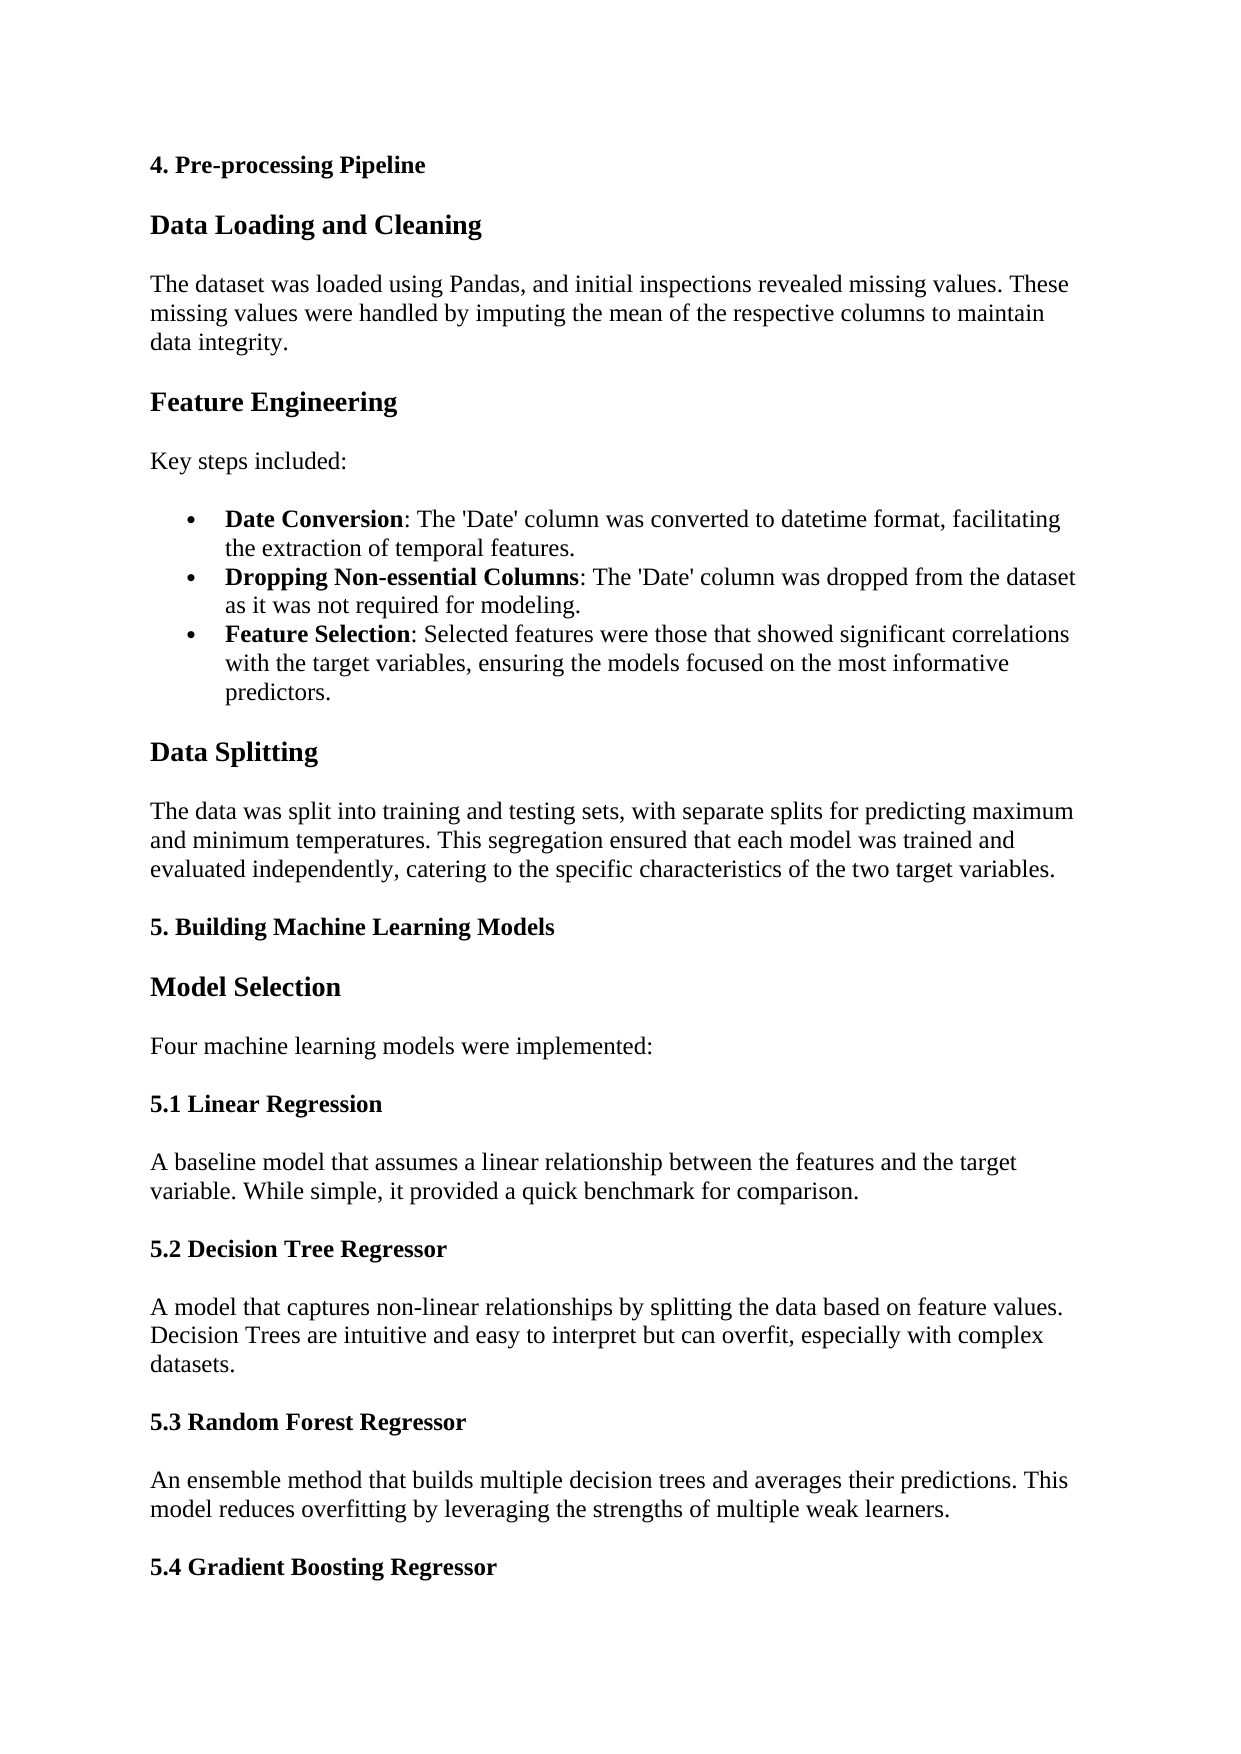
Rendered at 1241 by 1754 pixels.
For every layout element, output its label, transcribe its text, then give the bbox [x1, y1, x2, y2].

text The data was split into training and testing sets, with separate splits for predicting maximum and minimum temperatures. This segregation ensured that each model was trained and evaluated independently, catering to the specific characteristics of the two target variables. [150, 796, 1090, 883]
text Model Selection [150, 970, 1090, 1002]
text A model that captures non-linear relationships by splitting the data based on feature values. Decision Trees are intuitive and easy to interpret but can overfit, especially with complex datasets. [150, 1292, 1090, 1378]
text An ensemble method that builds multiple decision trees and averages their predictions. This model reduces overfitting by leveraging the strengths of multiple weak learners. [150, 1465, 1090, 1522]
text 5. Building Machine Learning Models [150, 912, 1090, 941]
text 5.2 Decision Tree Regressor [150, 1234, 1090, 1262]
text Feature Engineering [150, 385, 1090, 417]
text Four machine learning models were implemented: [150, 1031, 1090, 1060]
list Dropping Non-essential Columns: The 'Date' column was dropped from the dataset as it was not required for modeling. [187, 562, 1090, 619]
list Date Conversion: The 'Date' column was converted to datetime format, facilitating the extraction of temporal features. [187, 504, 1090, 562]
text Data Splitting [150, 735, 1090, 767]
text A baseline model that assumes a linear relationship between the features and the target variable. While simple, it provided a quick benchmark for comparison. [150, 1147, 1090, 1204]
text 5.1 Linear Regression [150, 1089, 1090, 1118]
text 5.4 Gradient Boosting Regressor [150, 1552, 1090, 1580]
text 5.3 Random Forest Regressor [150, 1407, 1090, 1436]
text Data Loading and Cleaning [150, 208, 1090, 240]
text 4. Pre-processing Pipeline [150, 150, 1090, 179]
text Key steps included: [150, 446, 1090, 475]
text The dataset was loaded using Pandas, and initial inspections revealed missing values. These missing values were handled by imputing the mean of the respective columns to maintain data integrity. [150, 269, 1090, 356]
list Feature Selection: Selected features were those that showed significant correlations with the target variables, ensuring the models focused on the most informative predictors. [187, 619, 1090, 706]
